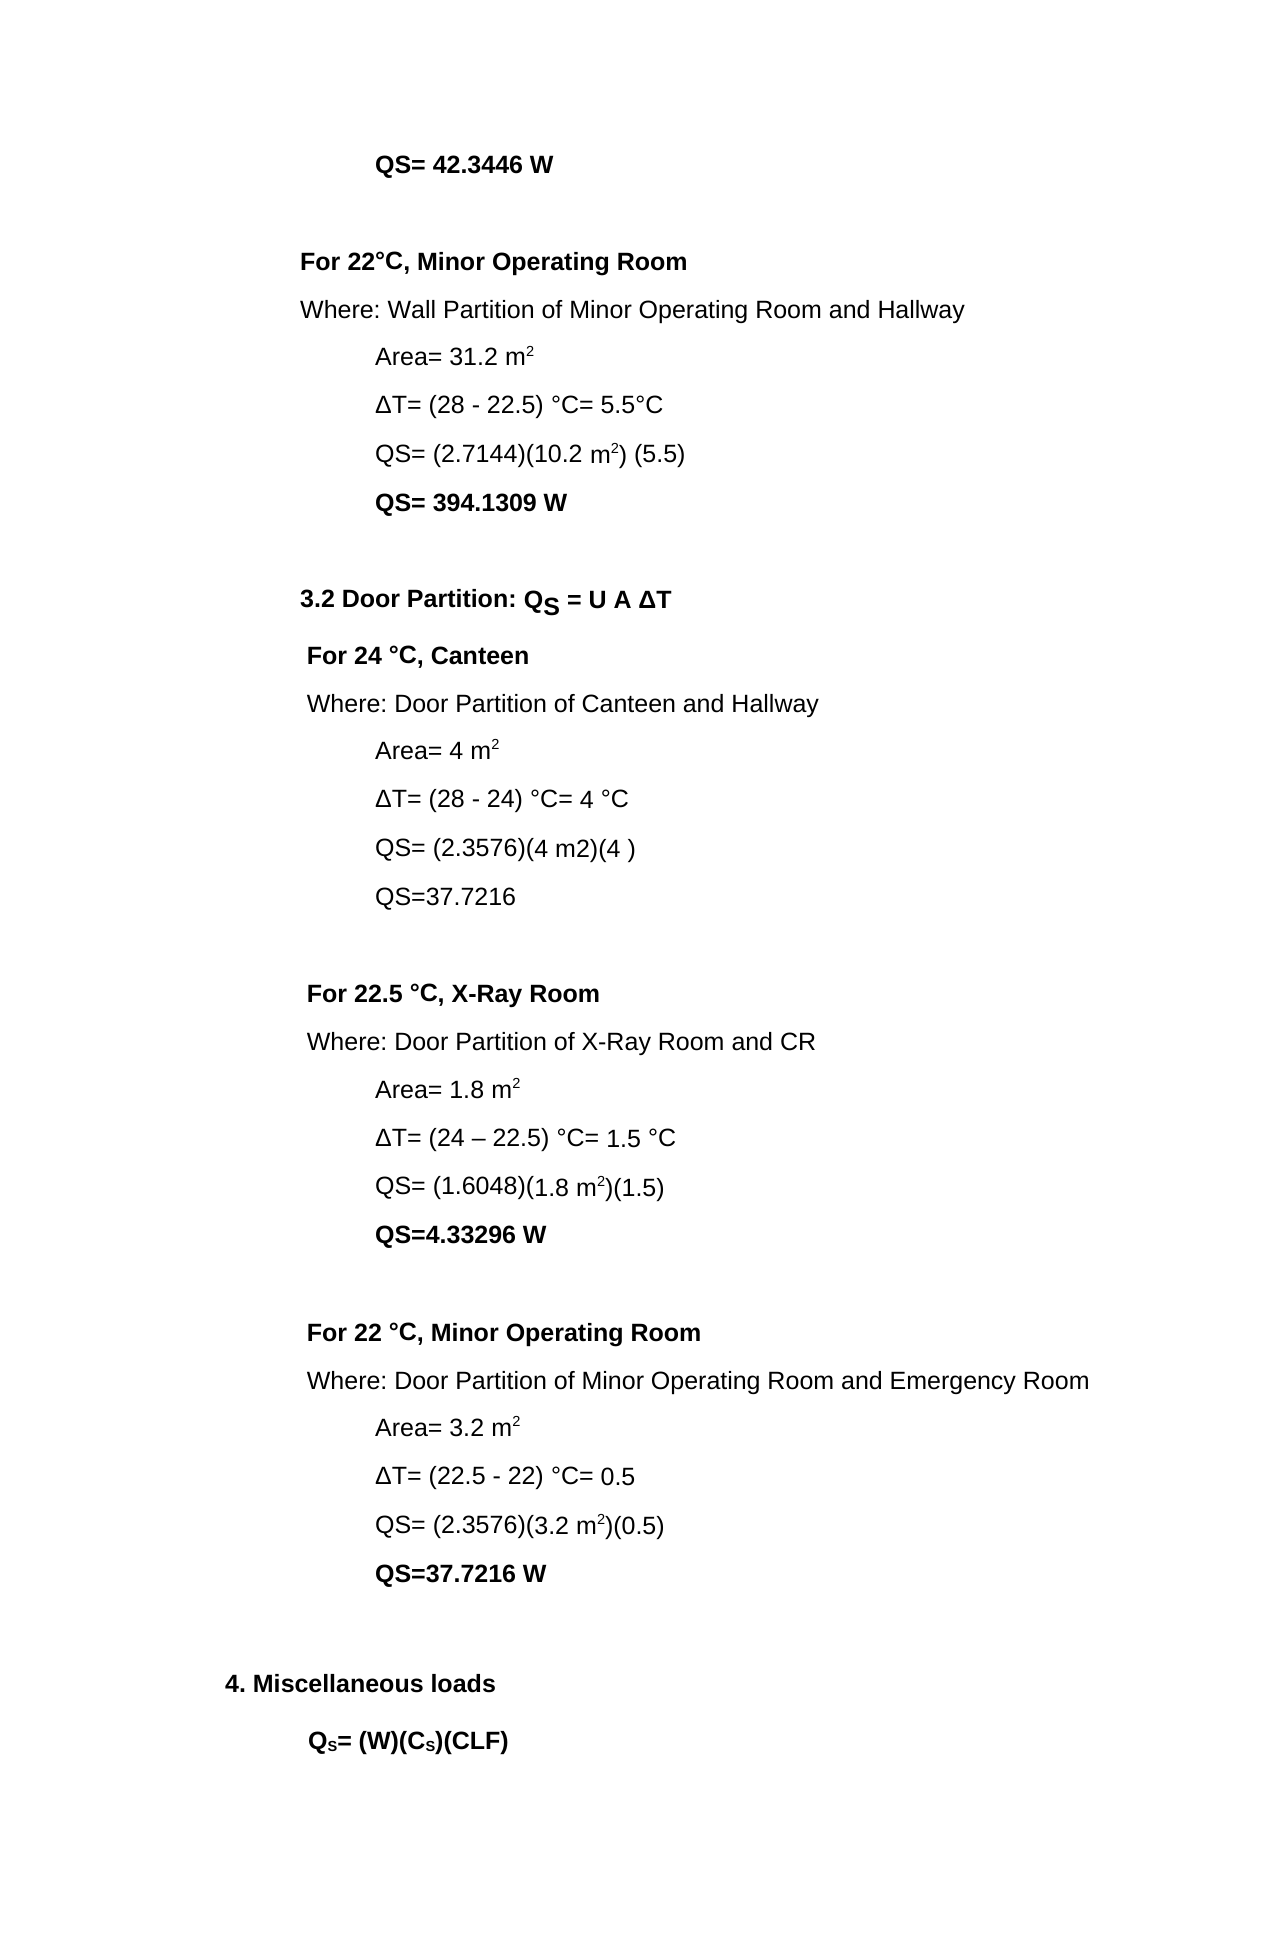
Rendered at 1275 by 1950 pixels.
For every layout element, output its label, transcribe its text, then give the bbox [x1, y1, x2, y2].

text ΔT= (22.5 - 22) °C= 0.5 [307, 1461, 1125, 1491]
text QS= (2.3576)(3.2 m2)(0.5) [307, 1510, 1125, 1540]
text Where: Door Partition of Minor Operating Room and Emergency Room [307, 1366, 1125, 1394]
text Area= 31.2 m2 [307, 342, 1125, 371]
text For 24 °C, Canteen [307, 640, 1125, 669]
text QS= 394.1309 W [307, 488, 1125, 518]
text ΔT= (28 - 24) °C= 4 °C [307, 784, 1125, 814]
text QS= (W)(CS)(CLF) [225, 1726, 987, 1755]
text For 22.5 °C, X-Ray Room [307, 978, 1125, 1008]
text Area= 3.2 m2 [307, 1413, 1125, 1442]
text QS=37.7216 W [307, 1559, 1125, 1589]
text Where: Door Partition of X-Ray Room and CR [307, 1027, 1125, 1056]
text ΔT= (28 - 22.5) °C= 5.5°C [307, 390, 1125, 420]
text QS=4.33296 W [307, 1220, 1125, 1250]
text QS= 42.3446 W [307, 150, 1125, 180]
text 3.2 Door Partition: QS = U A ΔT [225, 584, 1125, 620]
text 4. Miscellaneous loads [225, 1669, 1125, 1698]
text For 22°C, Minor Operating Room [232, 246, 1125, 276]
text QS= (2.3576)(4 m2)(4 ) [307, 833, 1125, 863]
text QS=37.7216 [307, 882, 1125, 912]
text Where: Door Partition of Canteen and Hallway [307, 688, 1125, 717]
text For 22 °C, Minor Operating Room [307, 1317, 1125, 1347]
text Area= 1.8 m2 [307, 1075, 1125, 1103]
text Area= 4 m2 [307, 736, 1125, 765]
text ΔT= (24 – 22.5) °C= 1.5 °C [307, 1122, 1125, 1152]
text QS= (1.6048)(1.8 m2)(1.5) [307, 1171, 1125, 1201]
text Where: Wall Partition of Minor Operating Room and Hallway [232, 295, 1125, 323]
text QS= (2.7144)(10.2 m2) (5.5) [307, 439, 1125, 469]
